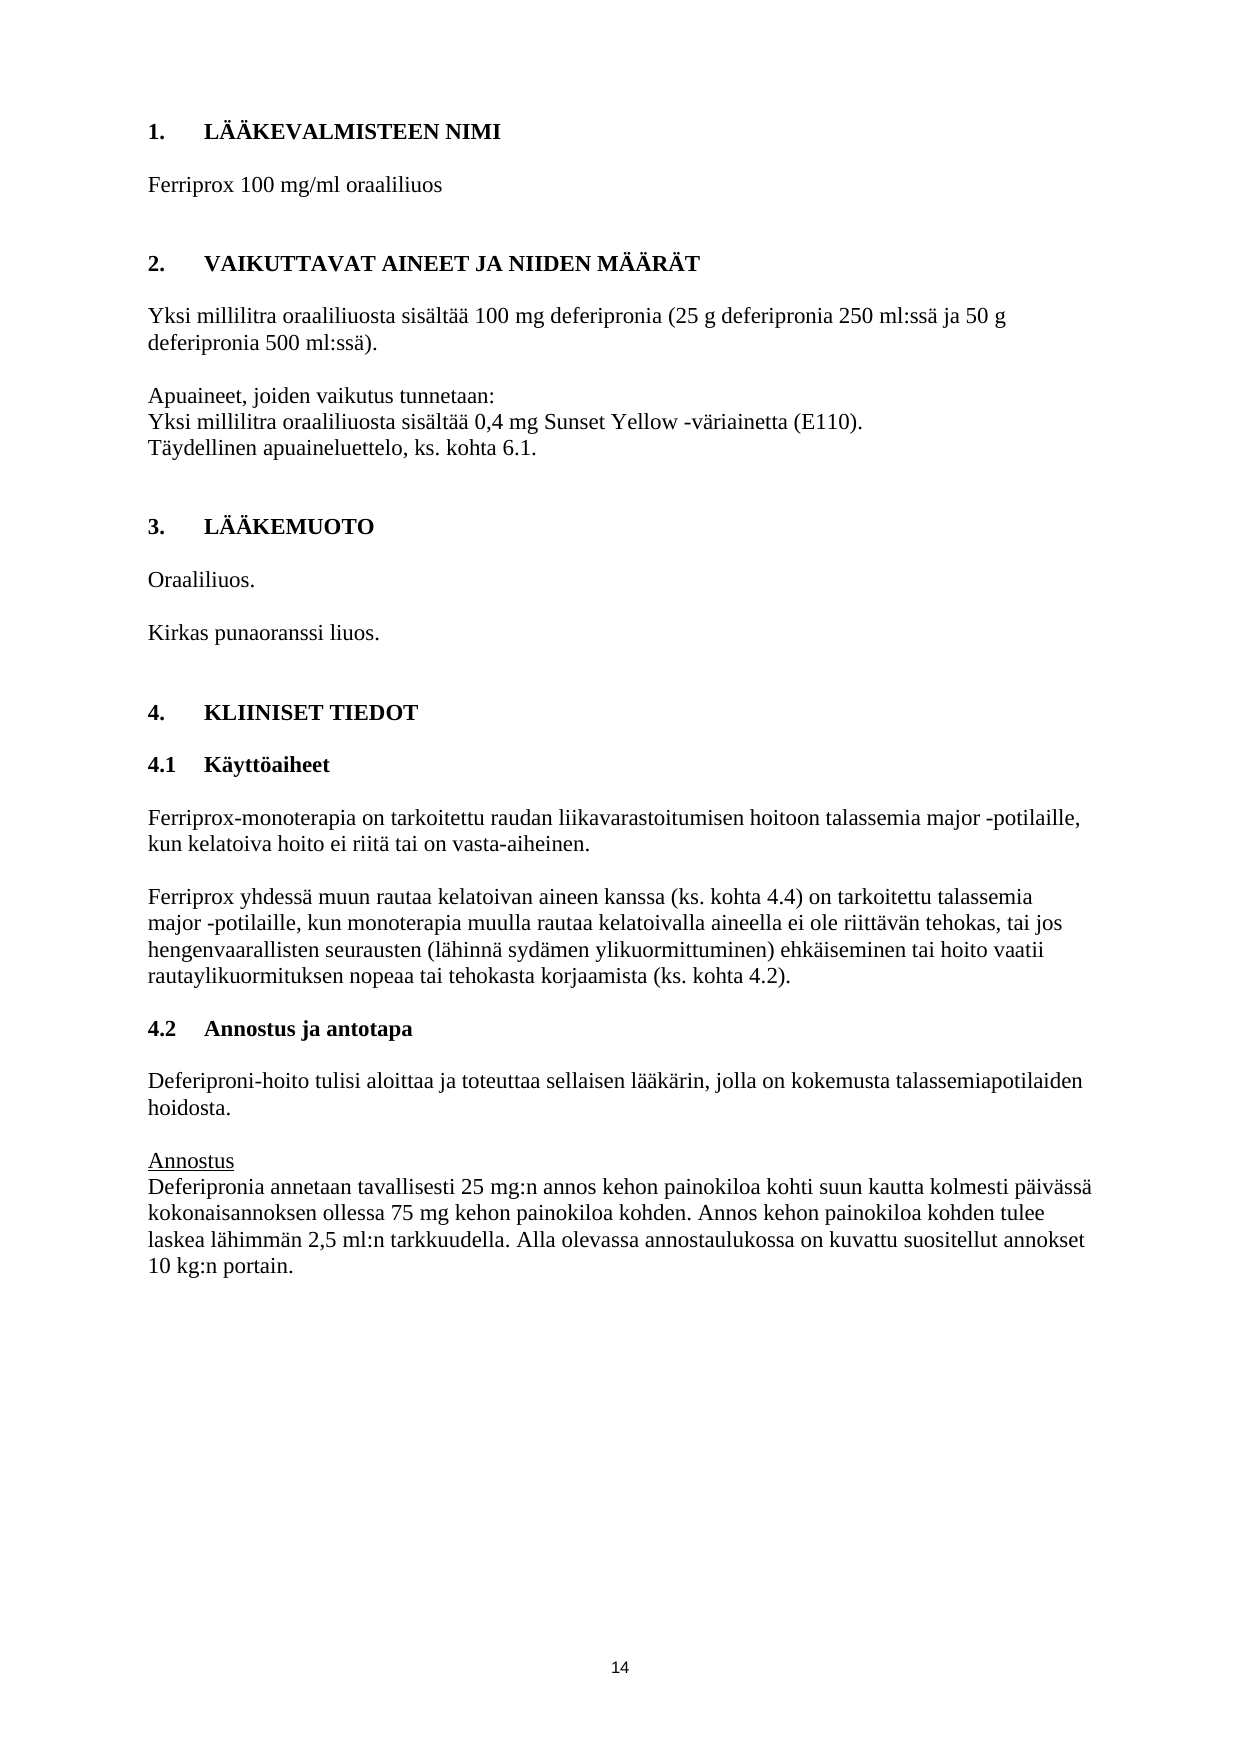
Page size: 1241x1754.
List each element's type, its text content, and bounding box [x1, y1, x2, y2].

text Deferipronia annetaan tavallisesti 25 mg:n annos kehon painokiloa kohti suun kautta kolmesti päivässä kokonaisannoksen ollessa 75 mg kehon painokiloa kohden. Annos kehon painokiloa kohden tulee laskea lähimmän 2,5 ml:n tarkkuudella. Alla olevassa annostaulukossa on kuvattu suositellut annokset 10 kg:n portain. [148, 1173, 1092, 1278]
text Apuaineet, joiden vaikutus tunnetaan: [148, 382, 1092, 408]
text 3. LÄÄKEMUOTO [148, 513, 1092, 540]
text Ferriprox 100 mg/ml oraaliliuos [148, 171, 1092, 197]
text Yksi millilitra oraaliliuosta sisältää 0,4 mg Sunset Yellow -väriainetta (E110). [148, 408, 1092, 434]
text Täydellinen apuaineluettelo, ks. kohta 6.1. [148, 434, 1092, 461]
text Deferiproni-hoito tulisi aloittaa ja toteuttaa sellaisen lääkärin, jolla on kokemusta talassemiapotilaiden hoidosta. [148, 1068, 1092, 1120]
text 4.2 Annostus ja antotapa [148, 1015, 1092, 1041]
subtitle 1. LÄÄKEVALMISTEEN NIMI [148, 118, 1092, 144]
text Ferriprox yhdessä muun rautaa kelatoivan aineen kanssa (ks. kohta 4.4) on tarkoitettu talassemia major -potilaille, kun monoterapia muulla rautaa kelatoivalla aineella ei ole riittävän tehokas, tai jos hengenvaarallisten seurausten (lähinnä sydämen ylikuormittuminen) ehkäiseminen tai hoito vaatii rautaylikuormituksen nopeaa tai tehokasta korjaamista (ks. kohta 4.2). [148, 883, 1092, 988]
text Ferriprox-monoterapia on tarkoitettu raudan liikavarastoitumisen hoitoon talassemia major -potilaille, kun kelatoiva hoito ei riitä tai on vasta-aiheinen. [148, 804, 1092, 857]
text Yksi millilitra oraaliliuosta sisältää 100 mg deferipronia (25 g deferipronia 250 ml:ssä ja 50 g deferipronia 500 ml:ssä). [148, 303, 1092, 355]
text Annostus [148, 1147, 1092, 1173]
text 4.1 Käyttöaiheet [148, 751, 1092, 778]
text 4. KLIINISET TIEDOT [148, 699, 1092, 725]
text 2. VAIKUTTAVAT AINEET JA NIIDEN MÄÄRÄT [148, 250, 1092, 276]
text Oraaliliuos. [148, 566, 1092, 592]
text Kirkas punaoranssi liuos. [148, 619, 1092, 646]
